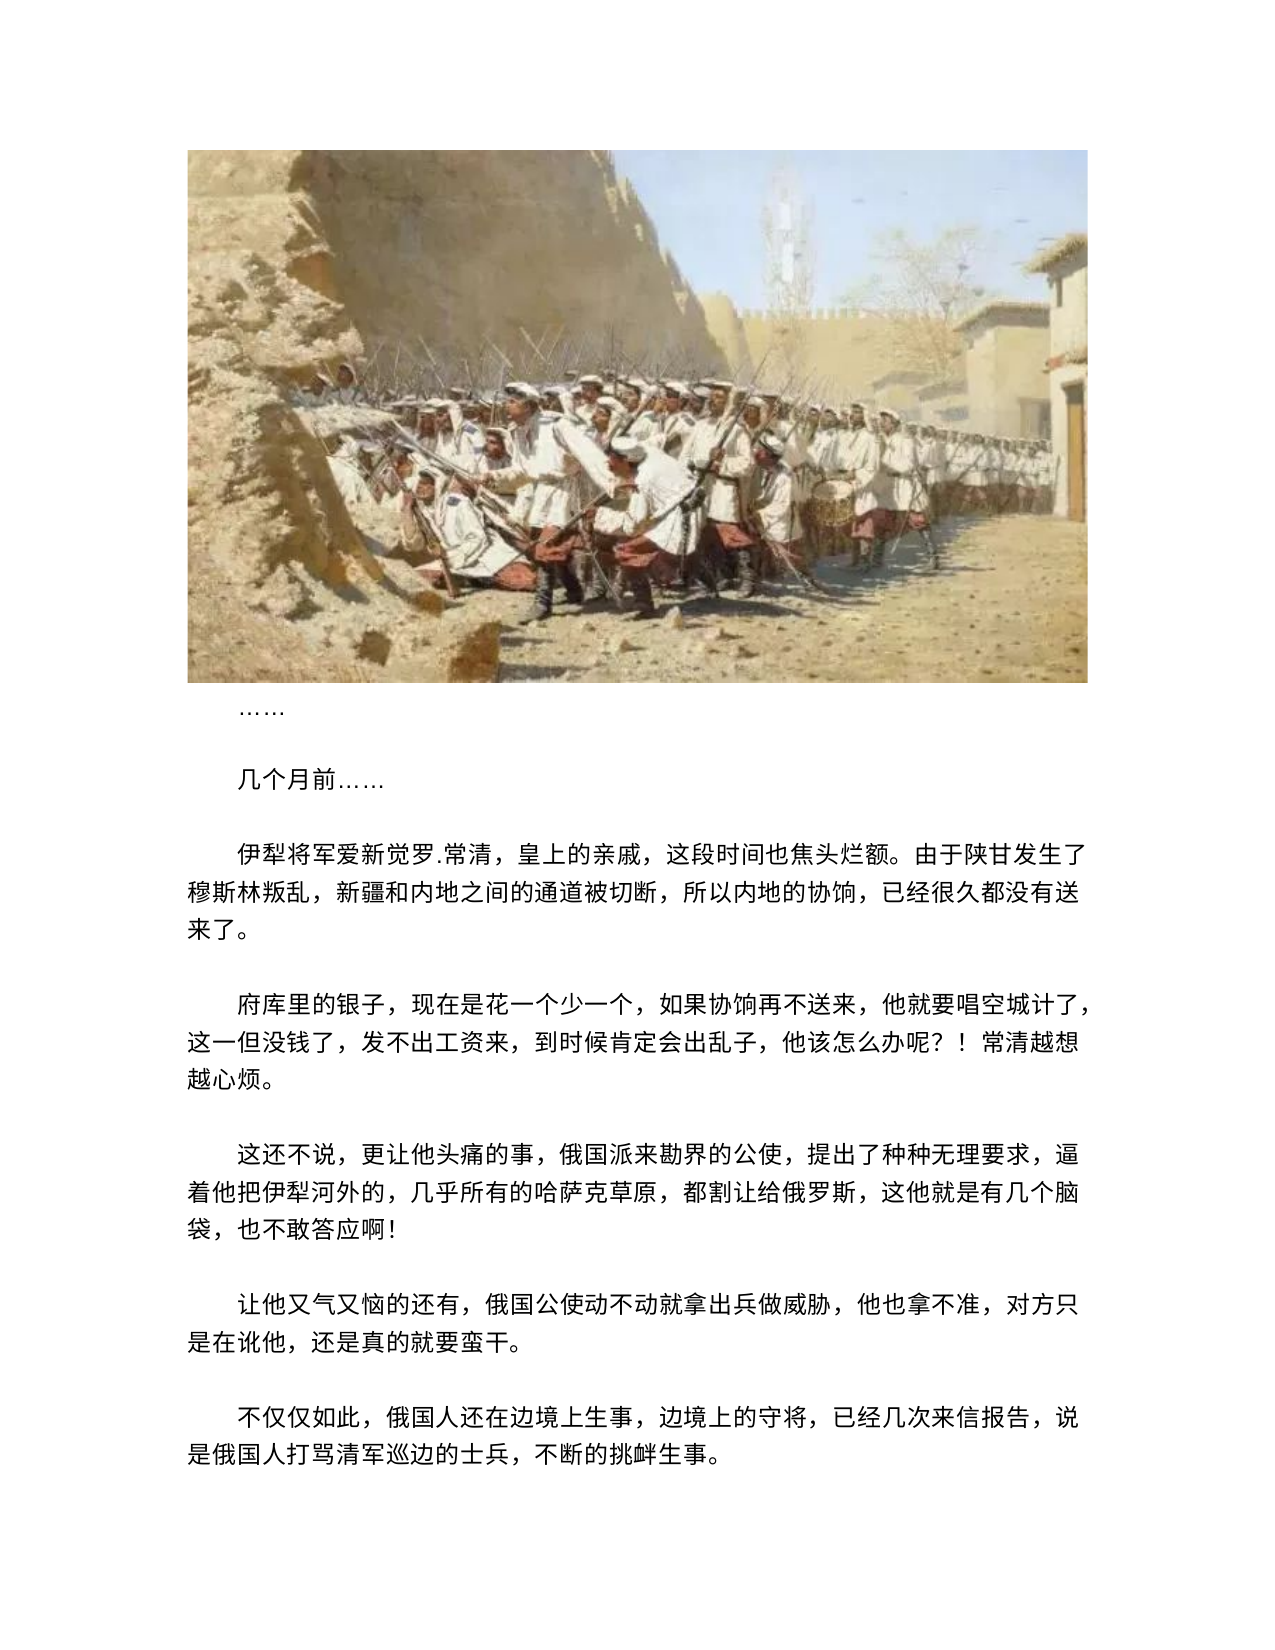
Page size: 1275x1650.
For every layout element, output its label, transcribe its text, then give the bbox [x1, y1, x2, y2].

text 府库里的银子，现在是花一个少一个，如果协饷再不送来，他就要唱空城计了，这一但没钱了，发不出工资来，到时候肯定会出乱子，他该怎么办呢？！常清越想越心烦。 [187, 983, 1087, 1096]
text 几个月前…… [187, 758, 1087, 796]
picture [187, 150, 1088, 683]
text 让他又气又恼的还有，俄国公使动不动就拿出兵做威胁，他也拿不准，对方只是在讹他，还是真的就要蛮干。 [187, 1283, 1087, 1358]
text 伊犁将军爱新觉罗.常清，皇上的亲戚，这段时间也焦头烂额。由于陕甘发生了穆斯林叛乱，新疆和内地之间的通道被切断，所以内地的协饷，已经很久都没有送来了。 [187, 833, 1087, 946]
text …… [187, 683, 1087, 721]
text 这还不说，更让他头痛的事，俄国派来勘界的公使，提出了种种无理要求，逼着他把伊犁河外的，几乎所有的哈萨克草原，都割让给俄罗斯，这他就是有几个脑袋，也不敢答应啊！ [187, 1133, 1087, 1246]
text 不仅仅如此，俄国人还在边境上生事，边境上的守将，已经几次来信报告，说是俄国人打骂清军巡边的士兵，不断的挑衅生事。 [187, 1396, 1087, 1471]
